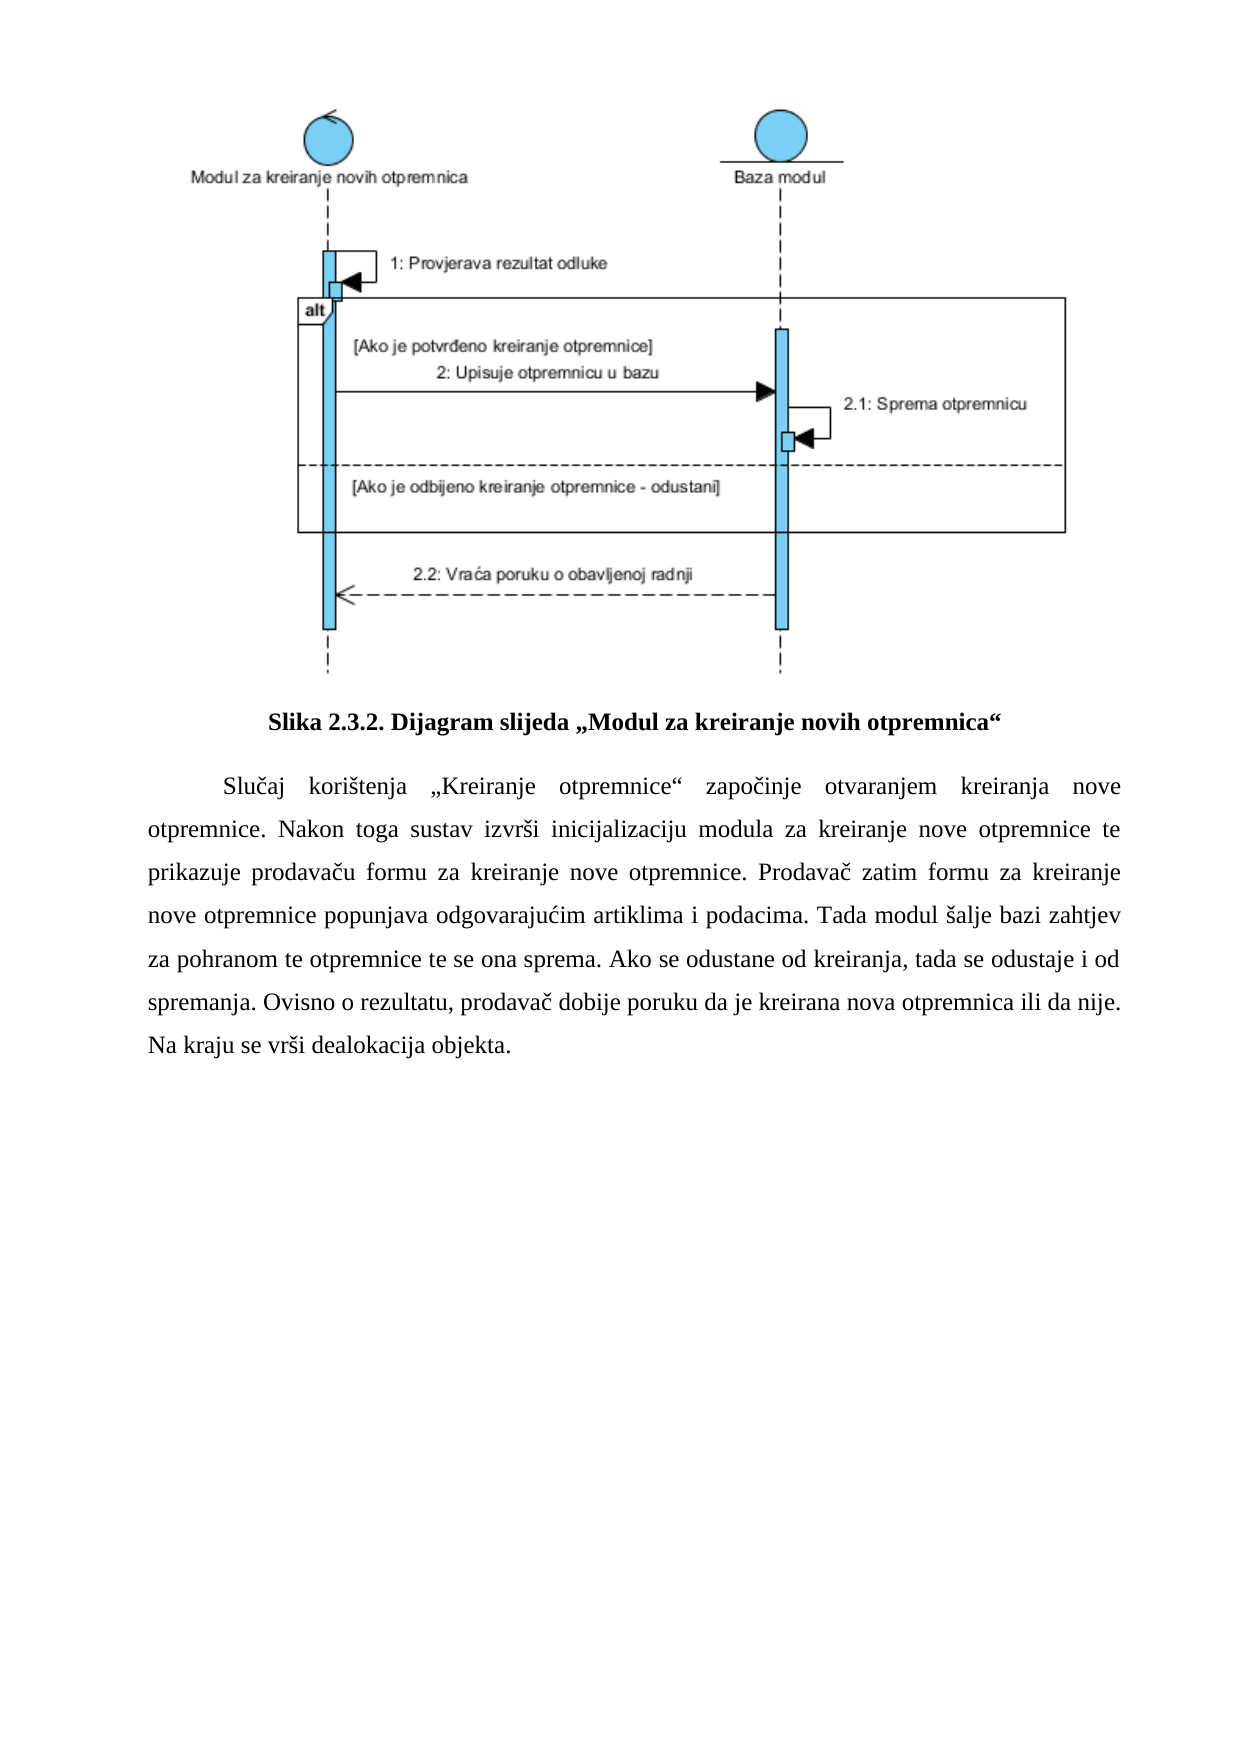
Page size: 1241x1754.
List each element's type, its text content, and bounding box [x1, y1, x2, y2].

text Slika 2.3.2. Dijagram slijeda „Modul za kreiranje novih otpremnica“ [148, 707, 1122, 736]
picture [188, 88, 1082, 682]
text Slučaj korištenja „Kreiranje otpremnice“ započinje otvaranjem kreiranja nove otpremnice. Nakon toga sustav izvrši inicijalizaciju modula za kreiranje nove otpremnice te prikazuje prodavaču formu za kreiranje nove otpremnice. Prodavač zatim formu za kreiranje nove otpremnice popunjava odgovarajućim artiklima i podacima. Tada modul šalje bazi zahtjev za pohranom te otpremnice te se ona sprema. Ako se odustane od kreiranja, tada se odustaje i od spremanja. Ovisno o rezultatu, prodavač dobije poruku da je kreirana nova otpremnica ili da nije. Na kraju se vrši dealokacija objekta. [148, 771, 1122, 1059]
